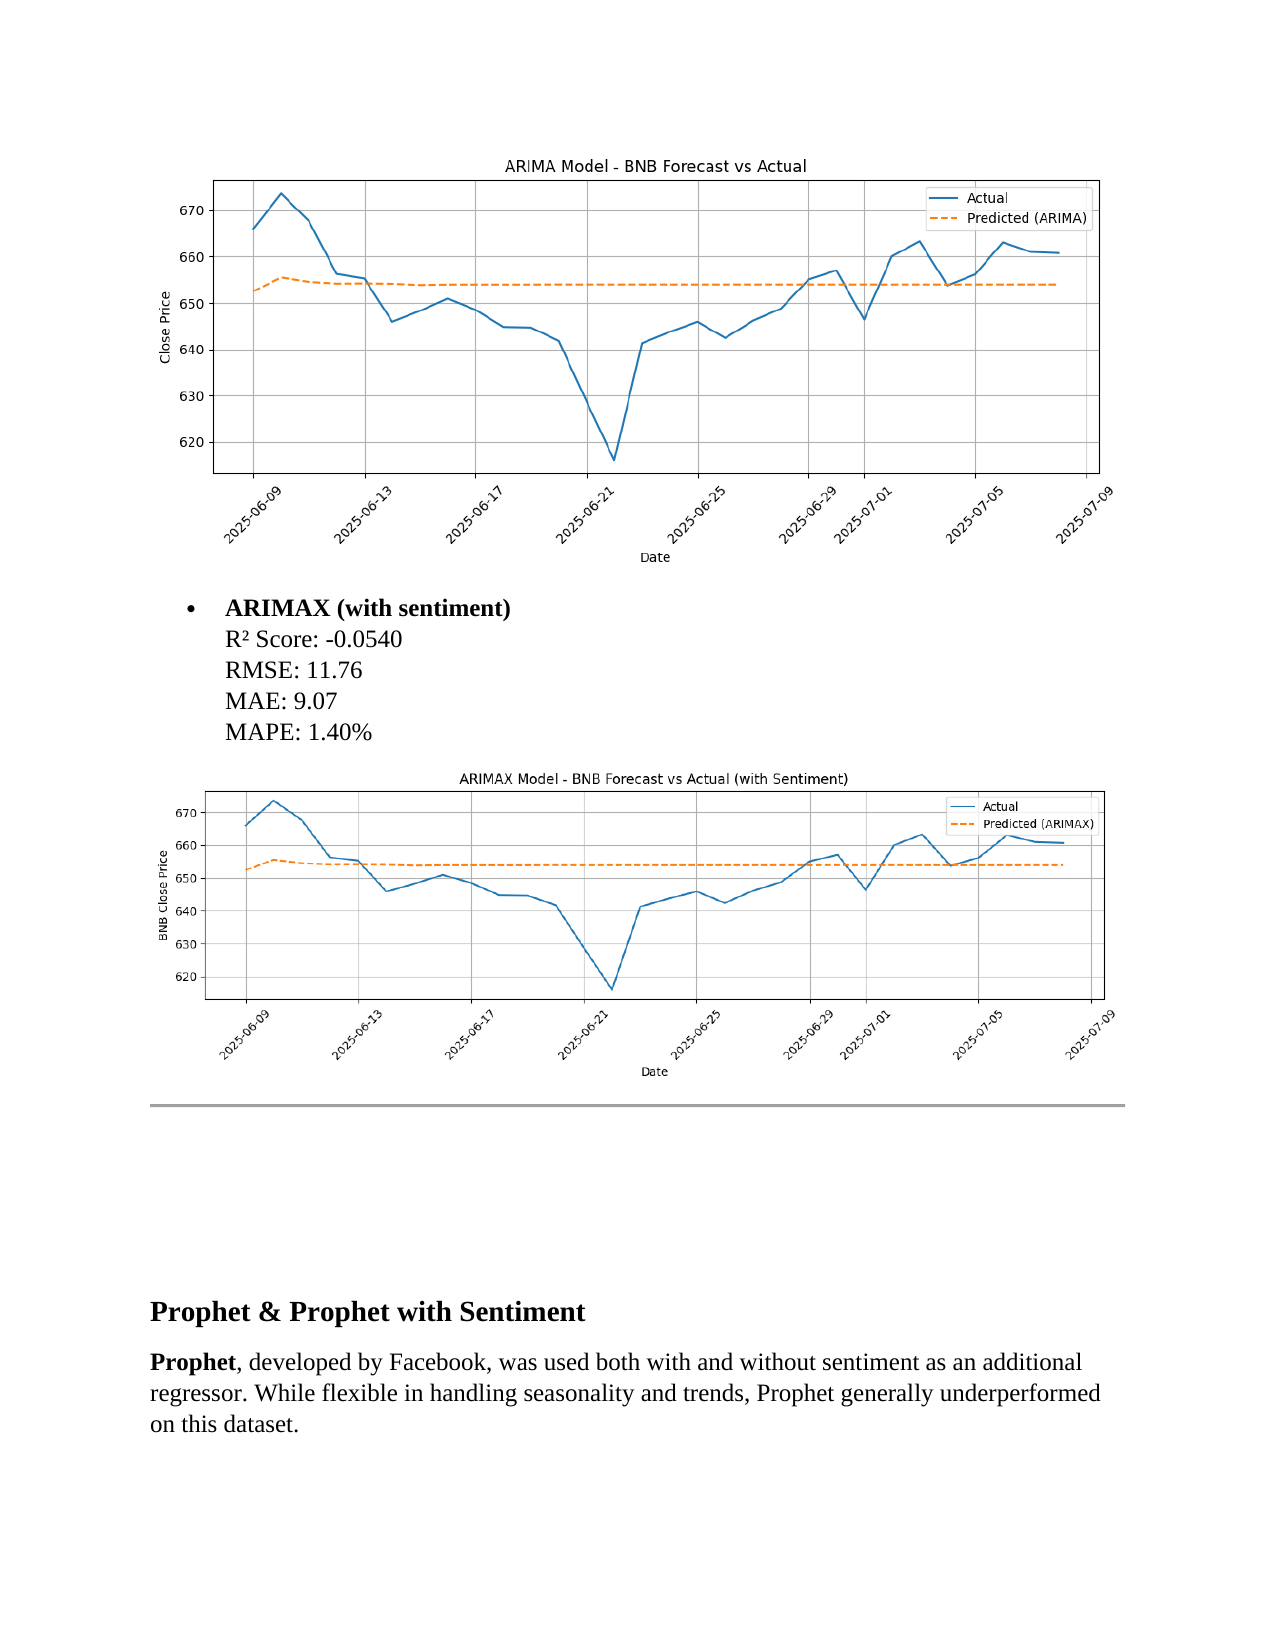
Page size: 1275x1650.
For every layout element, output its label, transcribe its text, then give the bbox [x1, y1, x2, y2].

text Prophet & Prophet with Sentiment [150, 1294, 1125, 1328]
picture [150, 764, 1125, 1086]
text Prophet, developed by Facebook, was used both with and without sentiment as an additional regressor. While flexible in handling seasonality and trends, Prophet generally underperformed on this dataset. [150, 1347, 1125, 1438]
list ARIMAX (with sentiment) R² Score: -0.0540 RMSE: 11.76 MAE: 9.07 MAPE: 1.40% [187, 593, 1125, 746]
picture [150, 150, 1125, 574]
